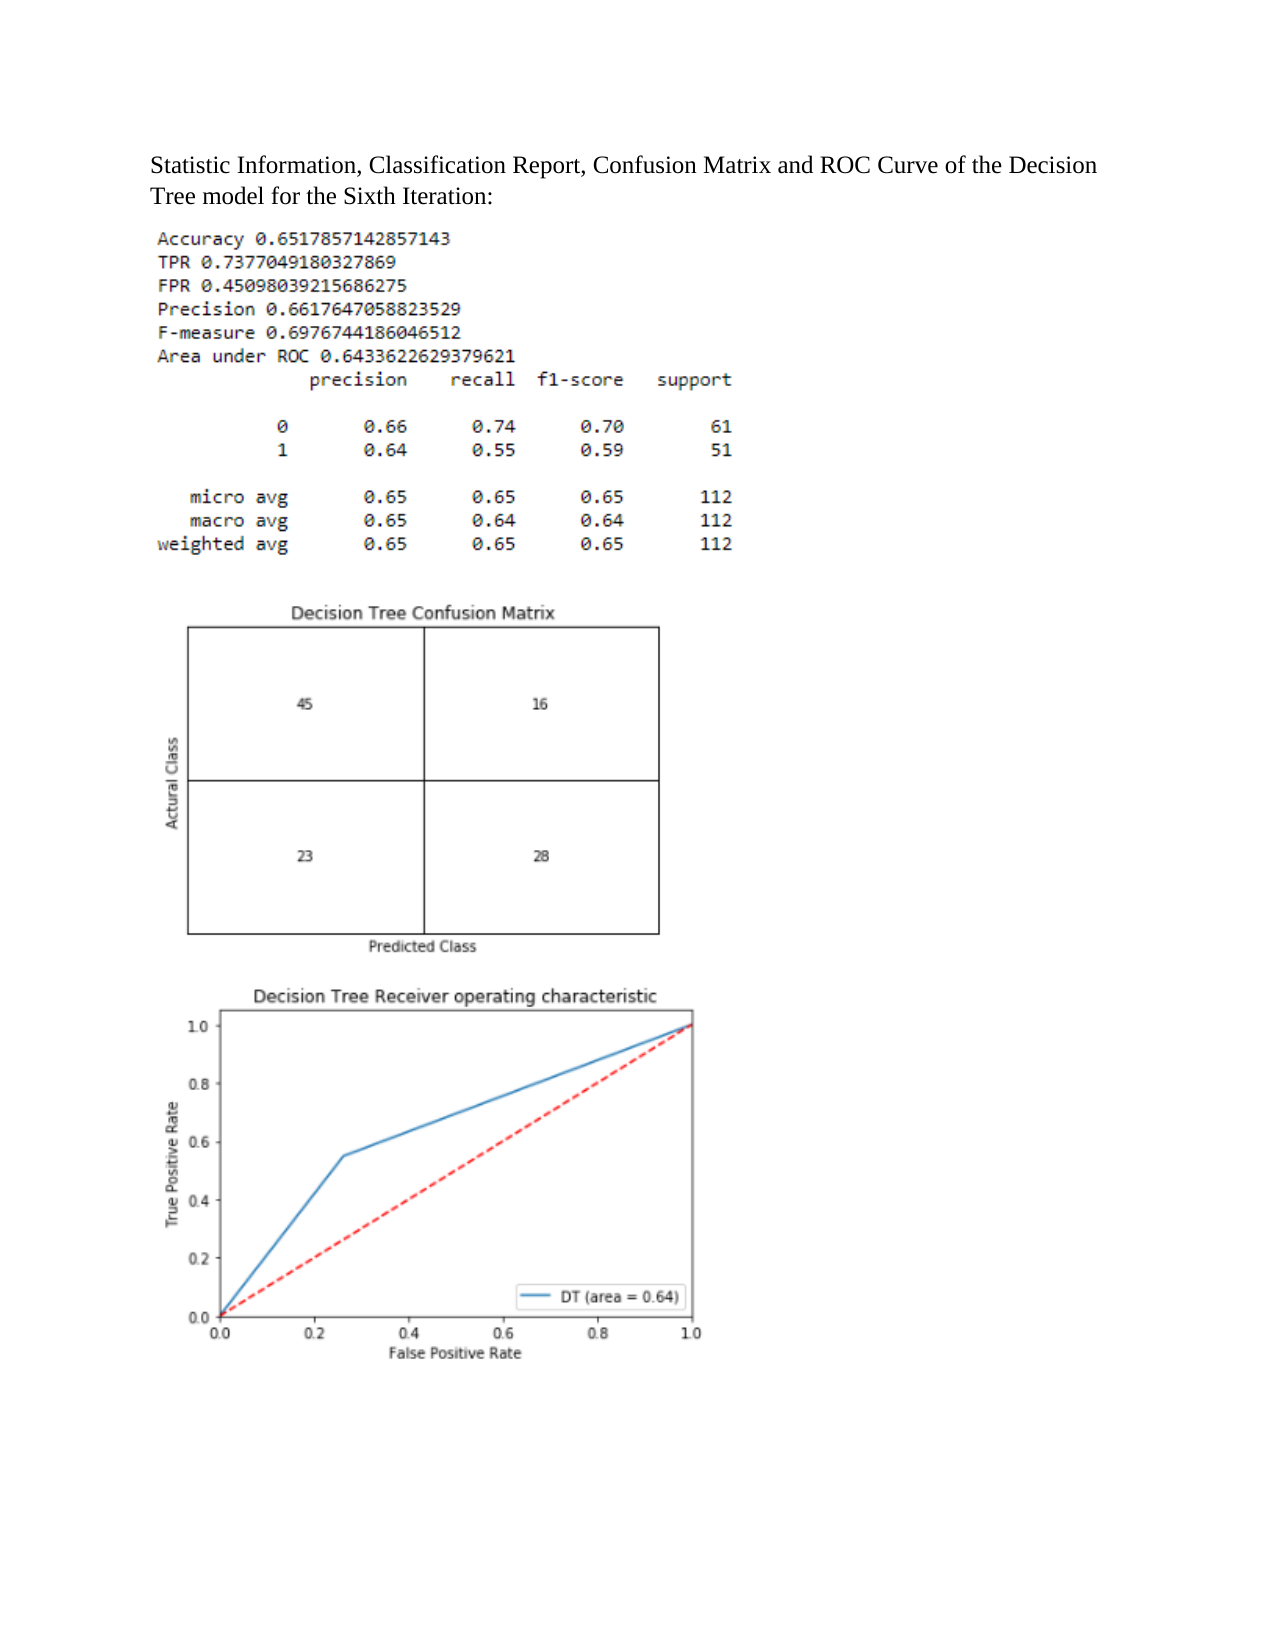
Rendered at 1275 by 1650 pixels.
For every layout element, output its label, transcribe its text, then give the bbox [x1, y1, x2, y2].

text Statistic Information, Classification Report, Confusion Matrix and ROC Curve of the Decision Tree model for the Sixth Iteration: [150, 150, 1125, 210]
picture [150, 228, 743, 1370]
